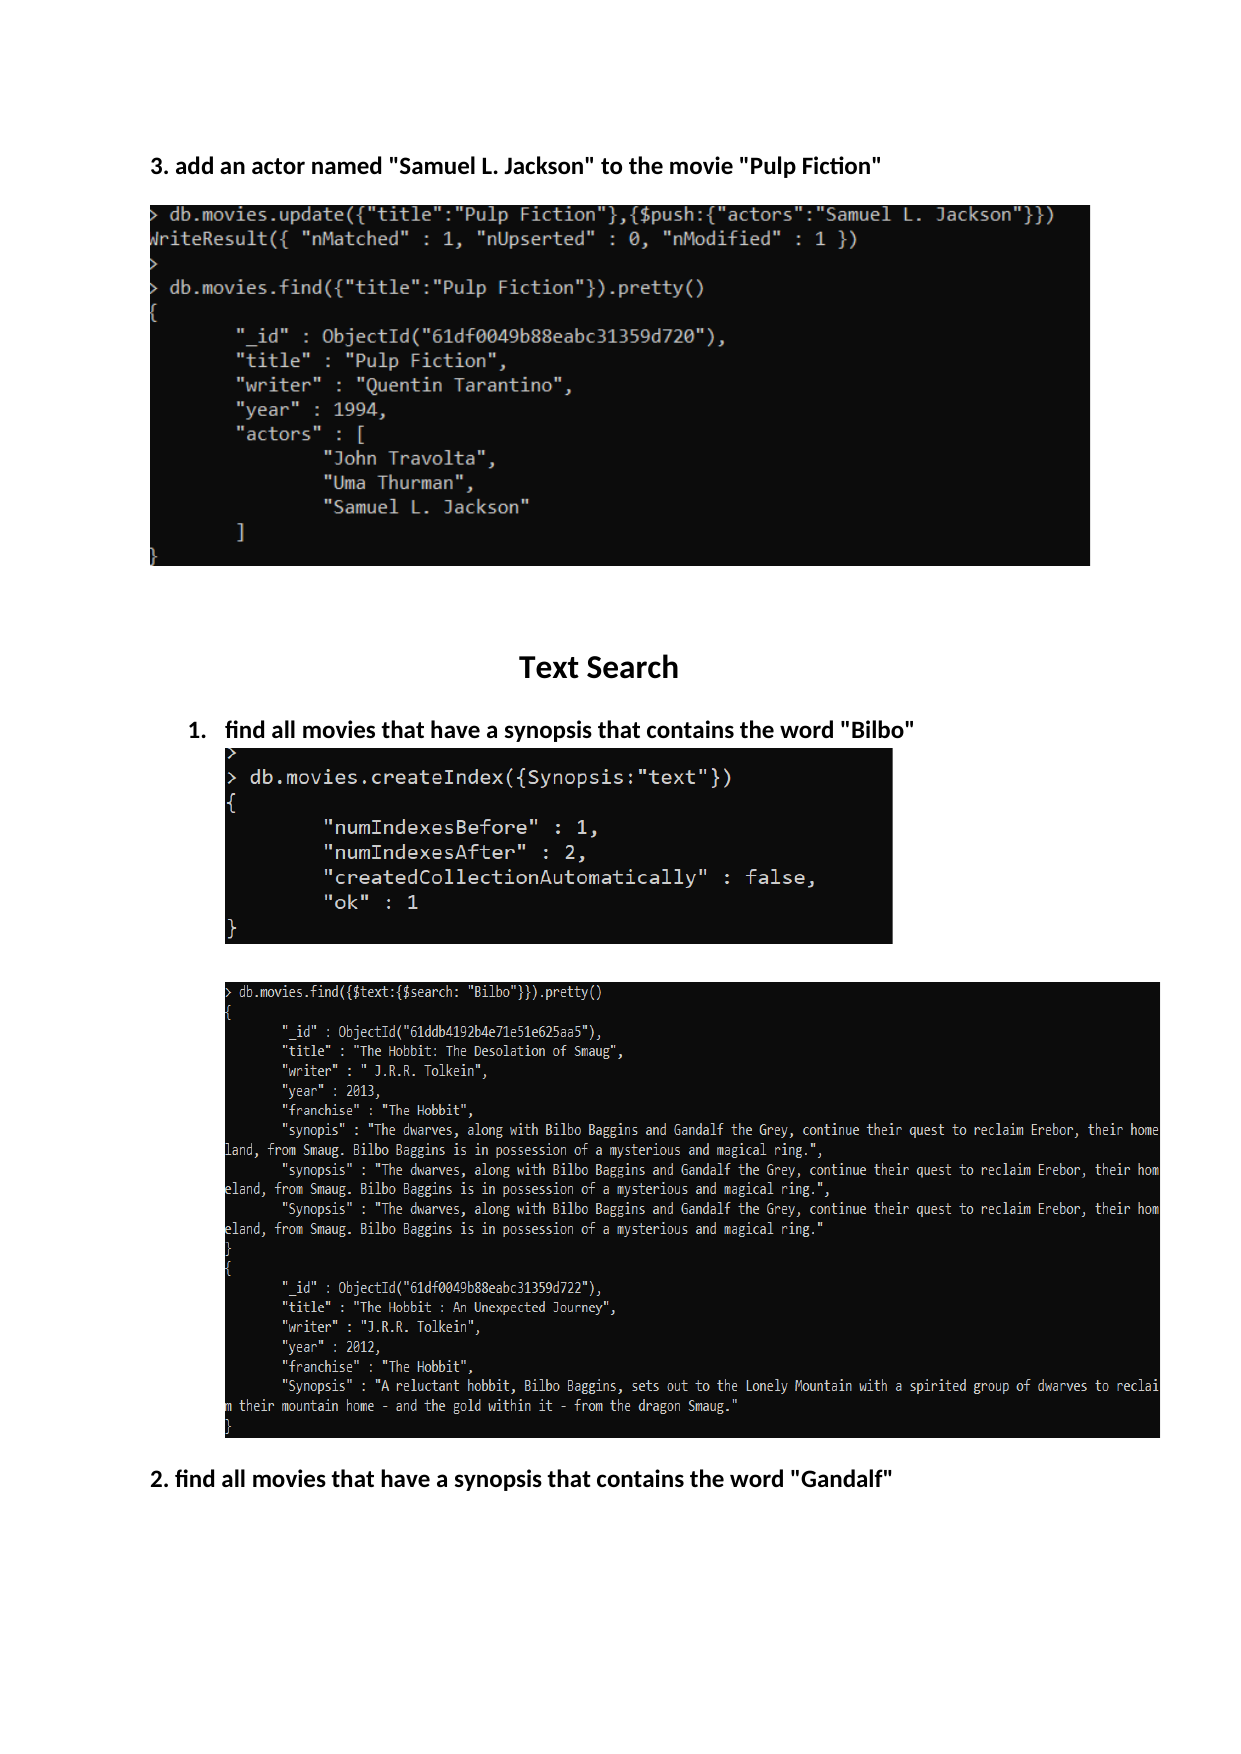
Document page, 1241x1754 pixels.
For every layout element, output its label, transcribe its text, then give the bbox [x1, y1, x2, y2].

picture [225, 748, 893, 944]
text Text Search [150, 646, 1090, 687]
picture [150, 205, 1091, 566]
list find all movies that have a synopsis that contains the word "Bilbo" [187, 714, 1090, 744]
picture [225, 982, 1161, 1438]
text 2. find all movies that have a synopsis that contains the word "Gandalf" [150, 1463, 1090, 1493]
text 3. add an actor named "Samuel L. Jackson" to the movie "Pulp Fiction" [150, 150, 1090, 181]
